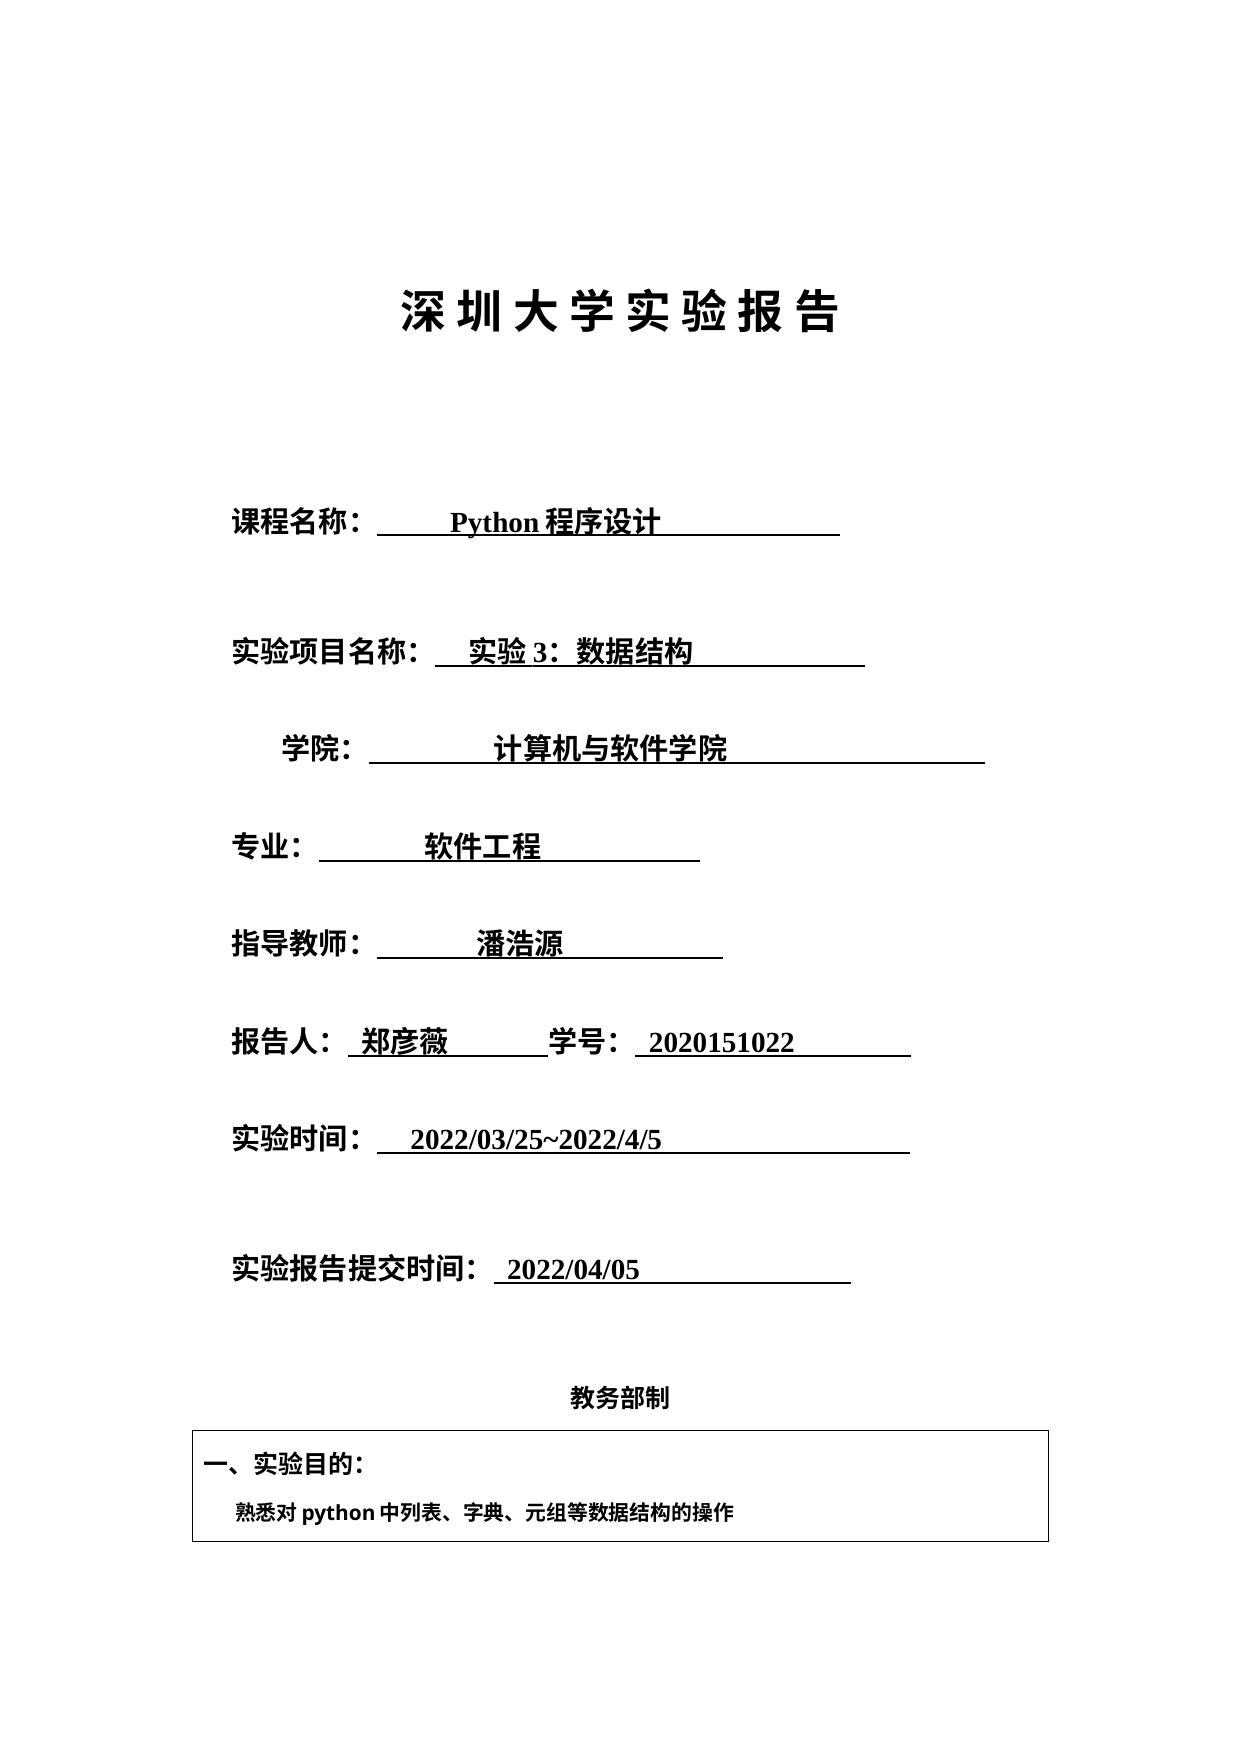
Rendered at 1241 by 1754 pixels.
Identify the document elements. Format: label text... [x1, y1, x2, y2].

text 教务部制 [187, 1364, 1053, 1429]
text 课程名称： Python程序设计 [187, 487, 1053, 552]
text 实验项目名称： 实验3：数据结构 [187, 617, 1053, 682]
table_header 一、实验目的： 熟悉对python中列表、字典、元组等数据结构的操作 [193, 1431, 1048, 1541]
text 学院： 计算机与软件学院 [281, 714, 1053, 779]
text 实验时间： 2022/03/25~2022/4/5 [187, 1104, 1053, 1169]
text 深 圳 大 学 实 验 报 告 [187, 259, 1053, 357]
text 指导教师： 潘浩源 [187, 909, 1053, 974]
text 专业： 软件工程 [187, 812, 1053, 877]
text 报告人： 郑彦薇 学号： 2020151022 [187, 1007, 1053, 1072]
text 实验报告提交时间： 2022/04/05 [187, 1234, 1053, 1299]
